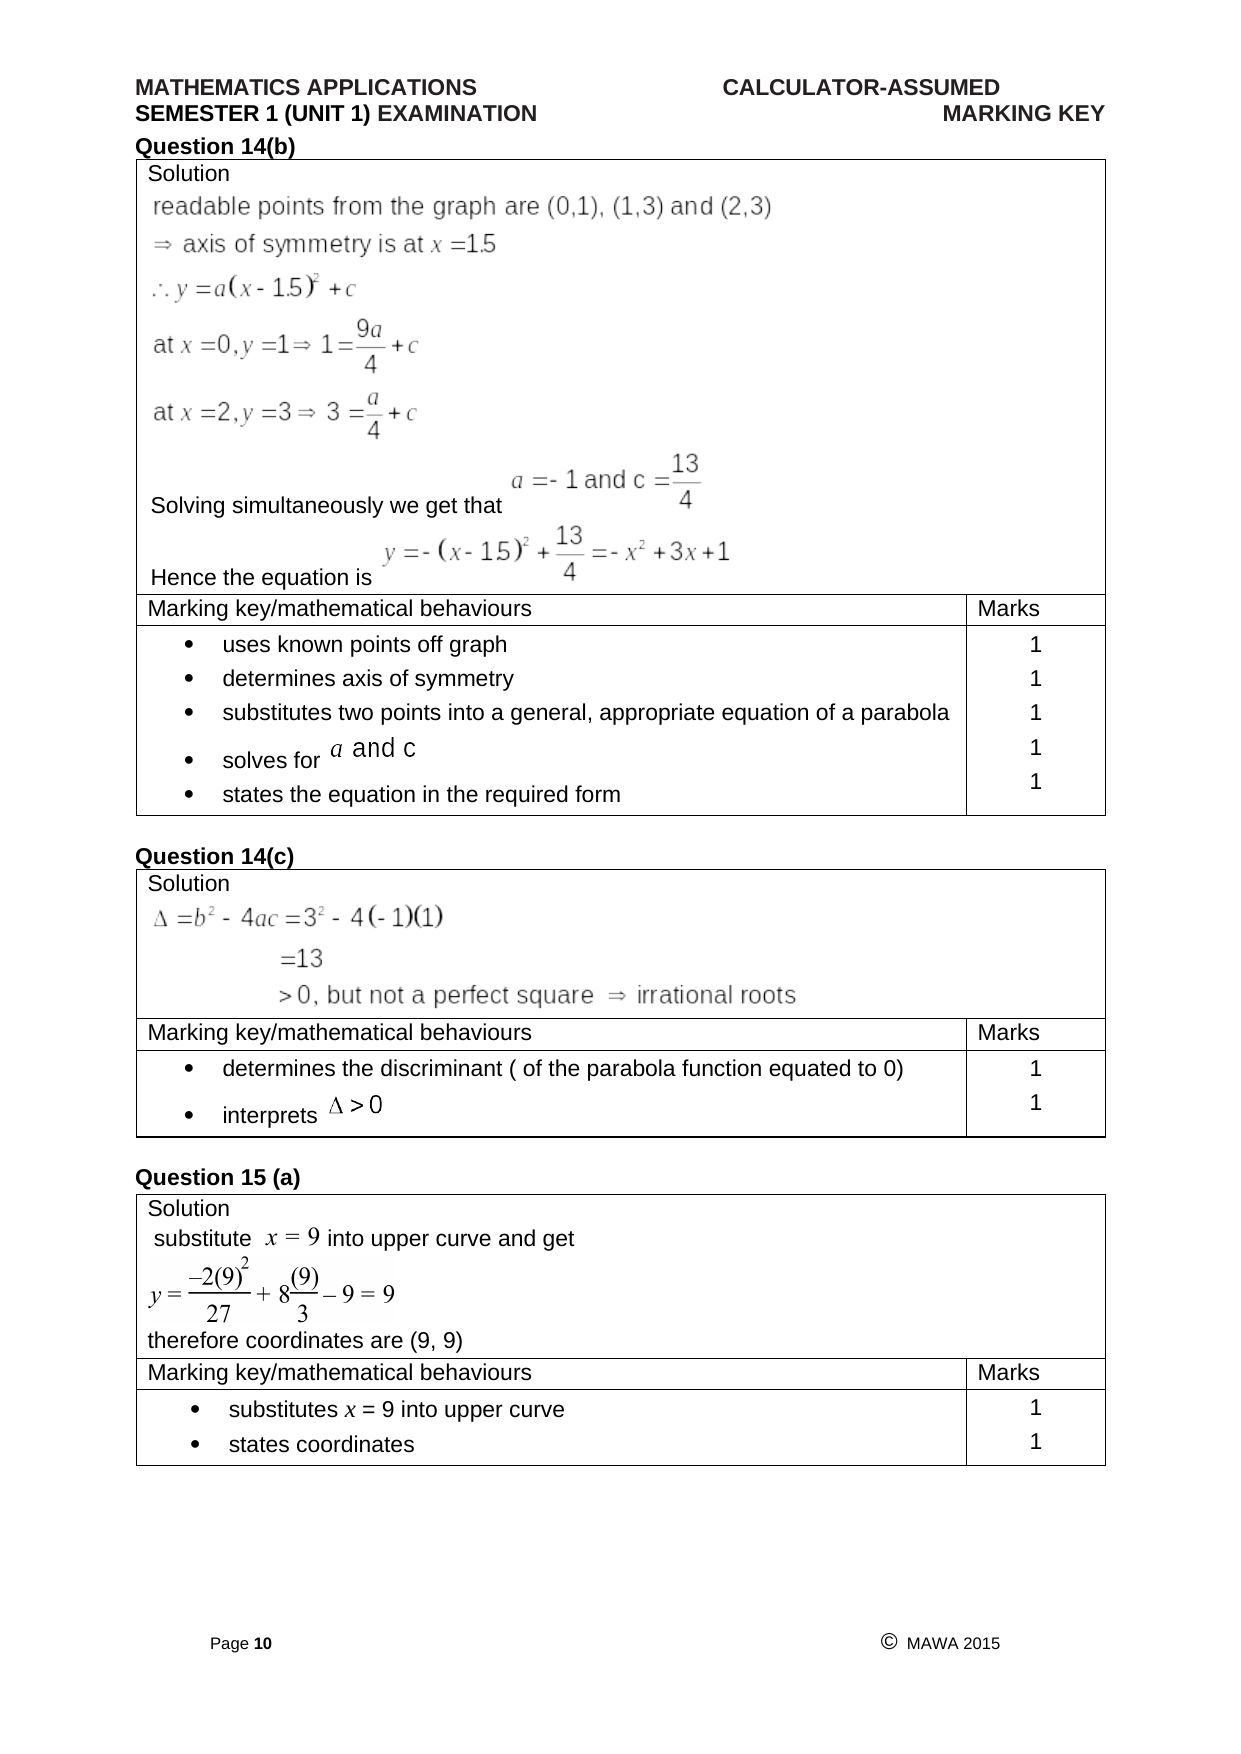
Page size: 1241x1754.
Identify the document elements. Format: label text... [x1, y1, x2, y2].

table_cell Marks [967, 1359, 1105, 1389]
table_cell determines the discriminant ( of the parabola function equated to 0) interprets [137, 1051, 966, 1136]
table_cell Marking key/mathematical behaviours [137, 595, 966, 625]
table_cell 1 1 [967, 1051, 1105, 1136]
text Question 14(c) [135, 843, 1105, 869]
table_cell substitutes x = 9 into upper curve states coordinates [137, 1390, 966, 1465]
table_header Solution [137, 870, 1105, 1018]
text Question 15 (a) [135, 1164, 1105, 1190]
table_cell Marking key/mathematical behaviours [137, 1019, 966, 1049]
picture [147, 1255, 396, 1324]
picture [264, 1226, 321, 1247]
table_header Solution Solving simultaneously we get that Hence the equation is [137, 160, 1105, 594]
table_cell Marks [967, 1019, 1105, 1049]
table_cell uses known points off graph determines axis of symmetry substitutes two points into a general, appropriate equation of a parabola solves for states the equation in the required form [137, 626, 966, 815]
table_cell 1 1 1 1 1 [967, 626, 1105, 815]
text Question 14(b) [135, 133, 1105, 159]
table_header Solution substitute into upper curve and get therefore coordinates are (9, 9) [137, 1195, 1105, 1357]
table_cell Marks [967, 595, 1105, 625]
table_cell Marking key/mathematical behaviours [137, 1359, 966, 1389]
table_cell 1 1 [967, 1390, 1105, 1465]
